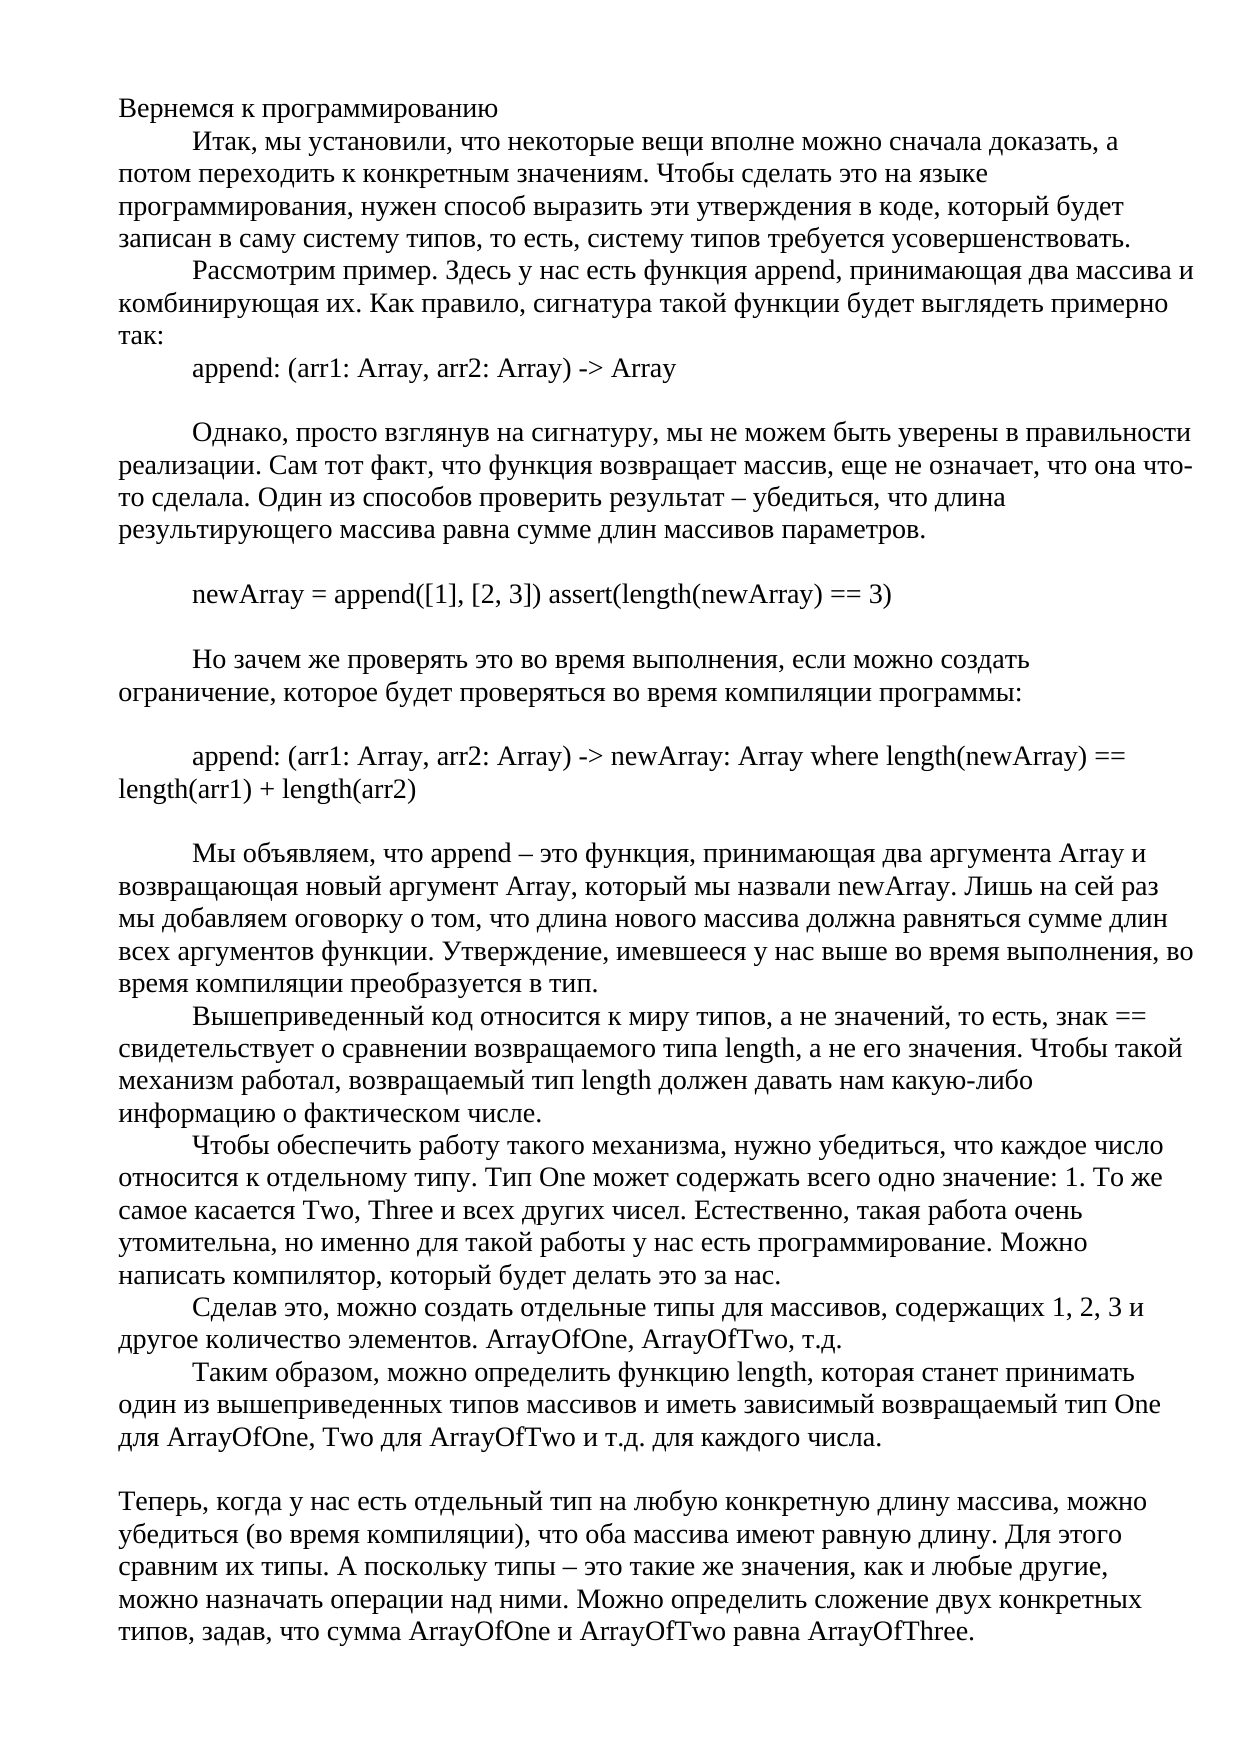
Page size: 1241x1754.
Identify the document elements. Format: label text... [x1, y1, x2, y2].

text Итак, мы установили, что некоторые вещи вполне можно сначала доказать, а потом переходить к конкретным значениям. Чтобы сделать это на языке программирования, нужен способ выразить эти утверждения в коде, который будет записан в саму систему типов, то есть, систему типов требуется усовершенствовать. [118, 124, 1196, 253]
text Сделав это, можно создать отдельные типы для массивов, содержащих 1, 2, 3 и другое количество элементов. ArrayOfOne, ArrayOfTwo, т.д. [118, 1290, 1196, 1355]
text Однако, просто взглянув на сигнатуру, мы не можем быть уверены в правильности реализации. Сам тот факт, что функция возвращает массив, еще не означает, что она что-то сделала. Один из способов проверить результат – убедиться, что длина результирующего массива равна сумме длин массивов параметров. [118, 415, 1196, 545]
text Чтобы обеспечить работу такого механизма, нужно убедиться, что каждое число относится к отдельному типу. Тип One может содержать всего одно значение: 1. То же самое касается Two, Three и всех других чисел. Естественно, такая работа очень утомительна, но именно для такой работы у нас есть программирование. Можно написать компилятор, который будет делать это за нас. [118, 1128, 1196, 1290]
text Вернемся к программированию [118, 91, 1196, 124]
text append: (arr1: Array, arr2: Array) -> newArray: Array where length(newArray) == length(arr1) + length(arr2) [118, 739, 1196, 804]
text append: (arr1: Array, arr2: Array) -> Array [118, 351, 1196, 383]
text Мы объявляем, что append – это функция, принимающая два аргумента Array и возвращающая новый аргумент Array, который мы назвали newArray. Лишь на сей раз мы добавляем оговорку о том, что длина нового массива должна равняться сумме длин всех аргументов функции. Утверждение, имевшееся у нас выше во время выполнения, во время компиляции преобразуется в тип. [118, 837, 1196, 998]
text newArray = append([1], [2, 3]) assert(length(newArray) == 3) [118, 577, 1196, 610]
text Вышеприведенный код относится к миру типов, а не значений, то есть, знак == свидетельствует о сравнении возвращаемого типа length, а не его значения. Чтобы такой механизм работал, возвращаемый тип length должен давать нам какую-либо информацию о фактическом числе. [118, 998, 1196, 1128]
text Таким образом, можно определить функцию length, которая станет принимать один из вышеприведенных типов массивов и иметь зависимый возвращаемый тип One для ArrayOfOne, Two для ArrayOfTwo и т.д. для каждого числа. [118, 1355, 1196, 1452]
text Рассмотрим пример. Здесь у нас есть функция append, принимающая два массива и комбинирующая их. Как правило, сигнатура такой функции будет выглядеть примерно так: [118, 253, 1196, 351]
text Но зачем же проверять это во время выполнения, если можно создать ограничение, которое будет проверяться во время компиляции программы: [118, 642, 1196, 707]
text Теперь, когда у нас есть отдельный тип на любую конкретную длину массива, можно убедиться (во время компиляции), что оба массива имеют равную длину. Для этого сравним их типы. А поскольку типы – это такие же значения, как и любые другие, можно назначать операции над ними. Можно определить сложение двух конкретных типов, задав, что сумма ArrayOfOne и ArrayOfTwo равна ArrayOfThree. [118, 1484, 1196, 1646]
